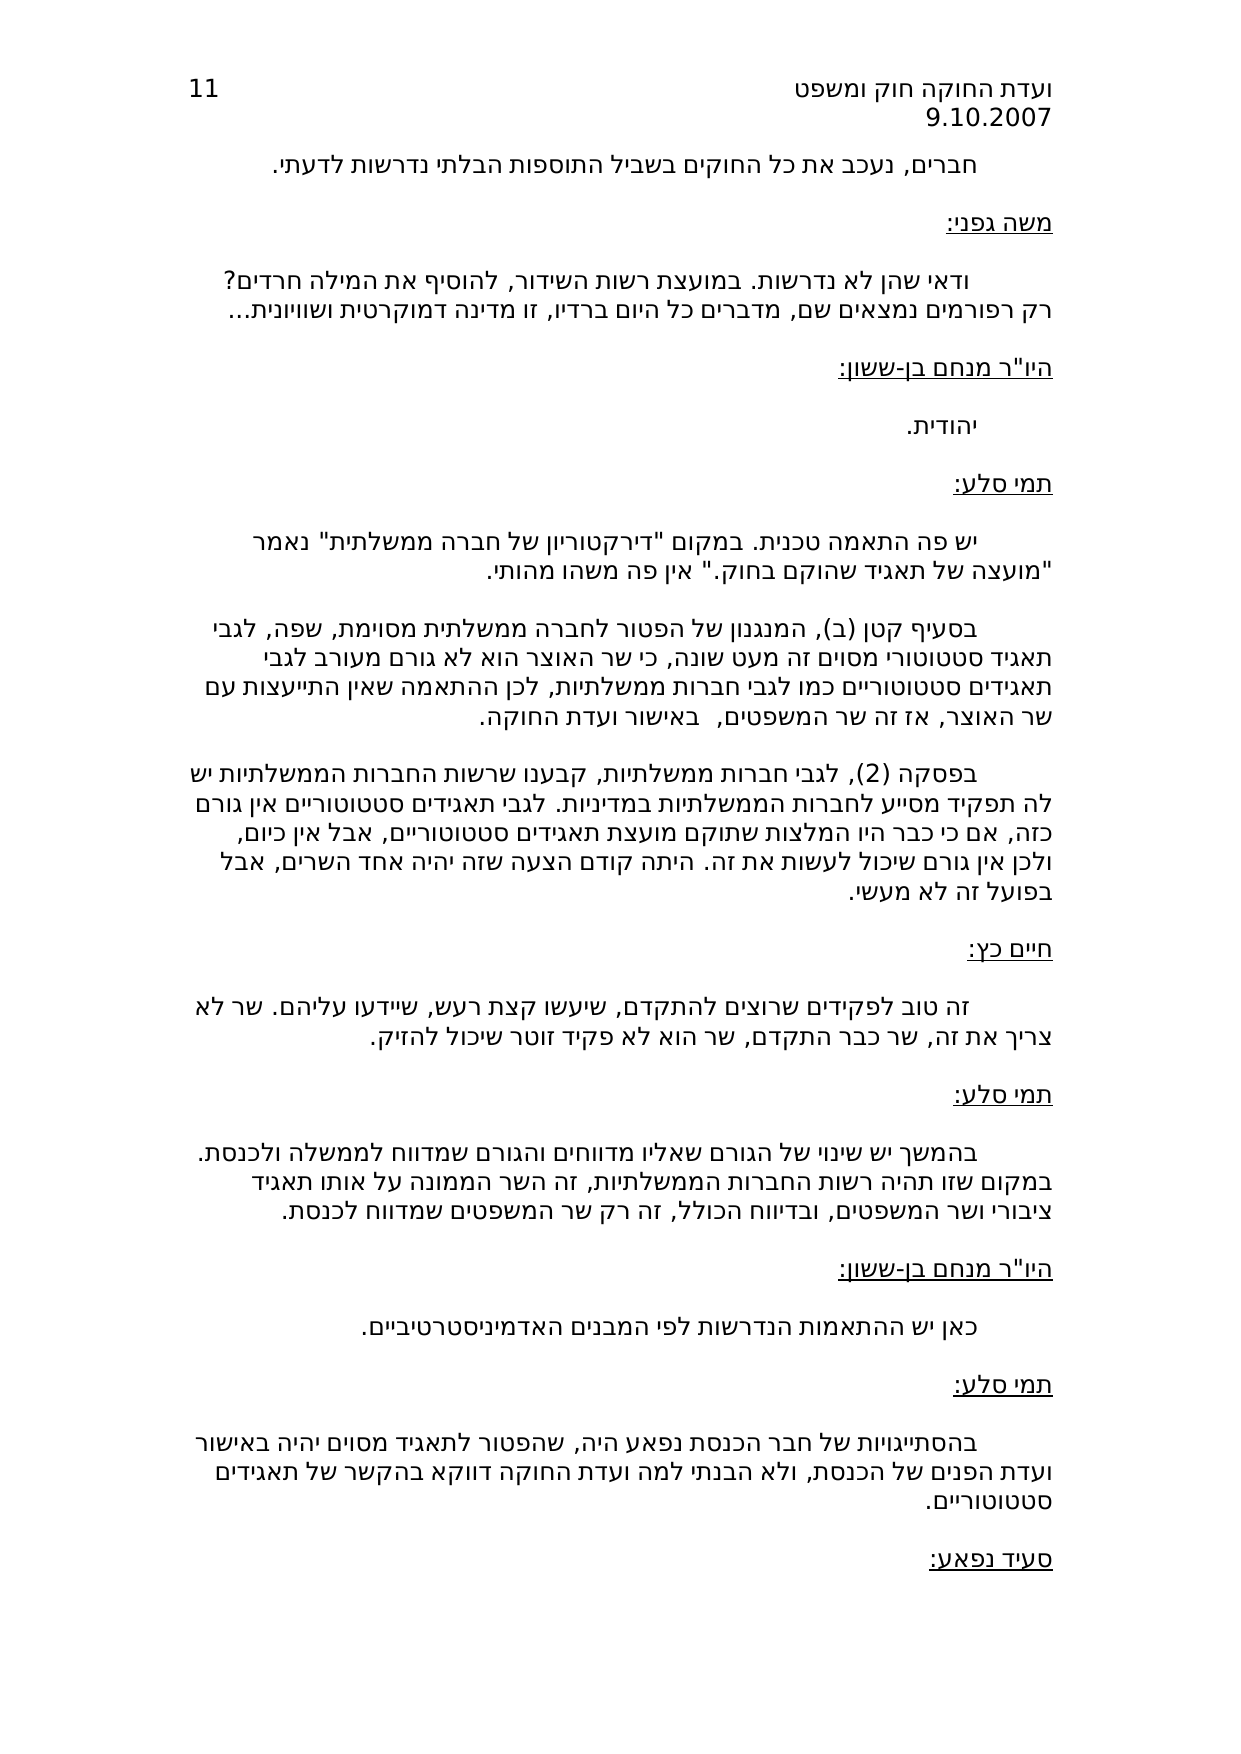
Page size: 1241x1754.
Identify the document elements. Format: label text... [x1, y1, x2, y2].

text בהסתייגויות של חבר הכנסת נפאע היה, שהפטור לתאגיד מסוים יהיה באישור ועדת הפנים של הכנסת, ולא הבנתי למה ועדת החוקה דווקא בהקשר של תאגידים סטטוטוריים. [187, 1428, 1053, 1516]
text בפסקה (2), לגבי חברות ממשלתיות, קבענו שרשות החברות הממשלתיות יש לה תפקיד מסייע לחברות הממשלתיות במדיניות. לגבי תאגידים סטטוטוריים אין גורם כזה, אם כי כבר היו המלצות שתוקם מועצת תאגידים סטטוטוריים, אבל אין כיום, ולכן אין גורם שיכול לעשות את זה. היתה קודם הצעה שזה יהיה אחד השרים, אבל בפועל זה לא מעשי. [187, 760, 1053, 906]
text כאן יש ההתאמות הנדרשות לפי המבנים האדמיניסטרטיביים. [187, 1312, 1053, 1341]
text סעיד נפאע: [187, 1544, 1053, 1573]
text משה גפני: [187, 208, 1053, 237]
text בהמשך יש שינוי של הגורם שאליו מדווחים והגורם שמדווח לממשלה ולכנסת. במקום שזו תהיה רשות החברות הממשלתיות, זה השר הממונה על אותו תאגיד ציבורי ושר המשפטים, ובדיווח הכולל, זה רק שר המשפטים שמדווח לכנסת. [187, 1138, 1053, 1225]
text ודאי שהן לא נדרשות. במועצת רשות השידור, להוסיף את המילה חרדים? רק רפורמים נמצאים שם, מדברים כל היום ברדיו, זו מדינה דמוקרטית ושוויונית... [187, 266, 1053, 324]
text חיים כץ: [187, 935, 1053, 964]
text היו"ר מנחם בן-ששון: [187, 1254, 1053, 1283]
subtitle תמי סלע: [187, 1080, 1053, 1109]
text חברים, נעכב את כל החוקים בשביל התוספות הבלתי נדרשות לדעתי. [187, 150, 1053, 179]
text בסעיף קטן (ב), המנגנון של הפטור לחברה ממשלתית מסוימת, שפה, לגבי תאגיד סטטוטורי מסוים זה מעט שונה, כי שר האוצר הוא לא גורם מעורב לגבי תאגידים סטטוטוריים כמו לגבי חברות ממשלתיות, לכן ההתאמה שאין התייעצות עם שר האוצר, אז זה שר המשפטים, באישור ועדת החוקה. [187, 614, 1053, 731]
text יש פה התאמה טכנית. במקום "דירקטוריון של חברה ממשלתית" נאמר "מועצה של תאגיד שהוקם בחוק." אין פה משהו מהותי. [187, 527, 1053, 585]
text יהודית. [187, 411, 1053, 440]
text זה טוב לפקידים שרוצים להתקדם, שיעשו קצת רעש, שיידעו עליהם. שר לא צריך את זה, שר כבר התקדם, שר הוא לא פקיד זוטר שיכול להזיק. [187, 993, 1053, 1051]
subtitle תמי סלע: [187, 469, 1053, 498]
subtitle תמי סלע: [187, 1370, 1053, 1399]
text היו"ר מנחם בן-ששון: [187, 353, 1053, 382]
